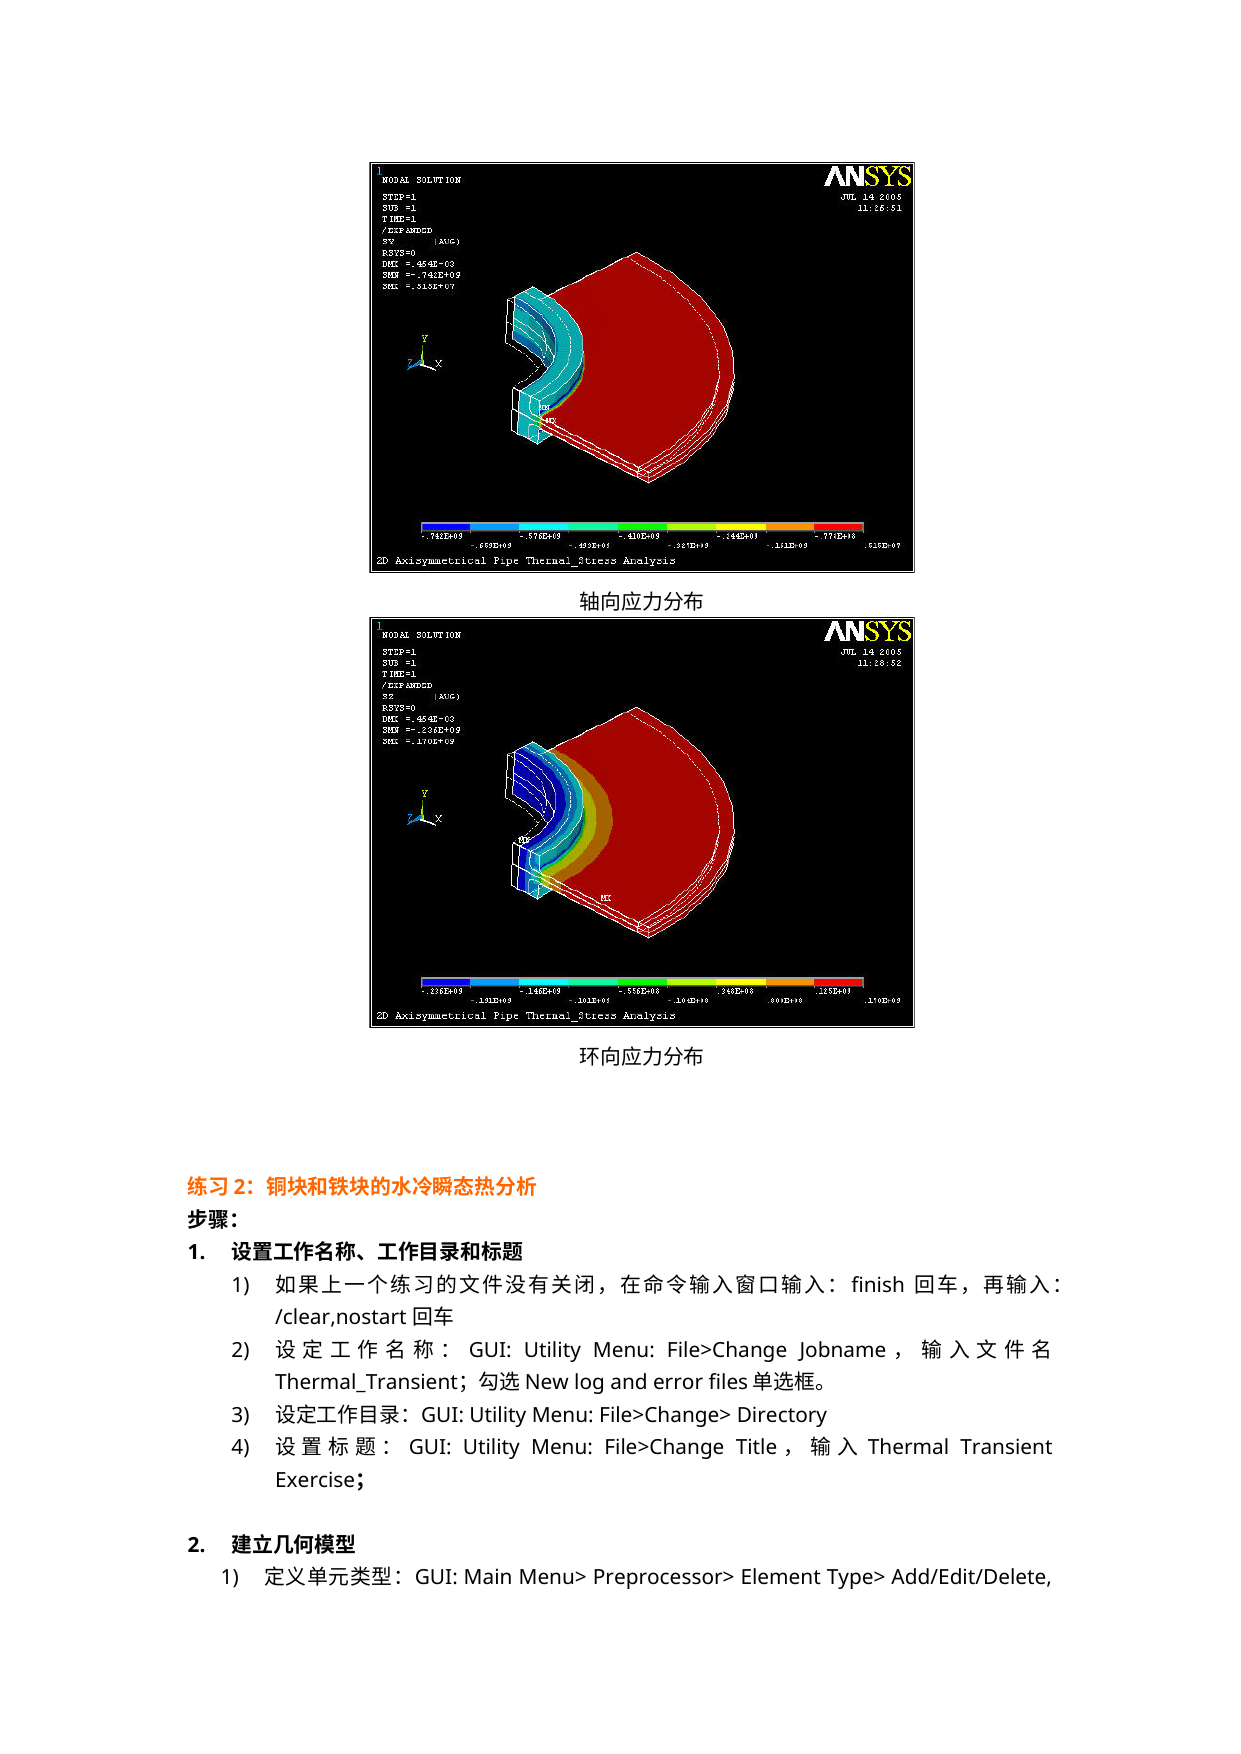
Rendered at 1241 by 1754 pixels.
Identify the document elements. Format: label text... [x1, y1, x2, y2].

picture [369, 617, 915, 1028]
list 如果上一个练习的文件没有关闭，在命令输入窗口输入：finish 回车，再输入：/clear,nostart 回车 [231, 1267, 1053, 1332]
picture [369, 162, 915, 573]
list 设置工作名称、工作目录和标题 [187, 1234, 1053, 1267]
list 设定工作名称：GUI: Utility Menu: File>Change Jobname，输入文件名Thermal_Transient；勾选New log and error files单选框。 [231, 1332, 1053, 1397]
list 设定工作目录：GUI: Utility Menu: File>Change> Directory [231, 1397, 1053, 1429]
text 练习2：铜块和铁块的水冷瞬态热分析 [187, 1169, 1053, 1202]
list 建立几何模型 [187, 1527, 1053, 1559]
text 轴向应力分布 [231, 584, 1053, 617]
text 步骤： [187, 1202, 1053, 1234]
text 环向应力分布 [231, 1039, 1053, 1072]
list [220, 1559, 1053, 1592]
list 设置标题：GUI: Utility Menu: File>Change Title，输入Thermal Transient Exercise； [231, 1429, 1053, 1494]
